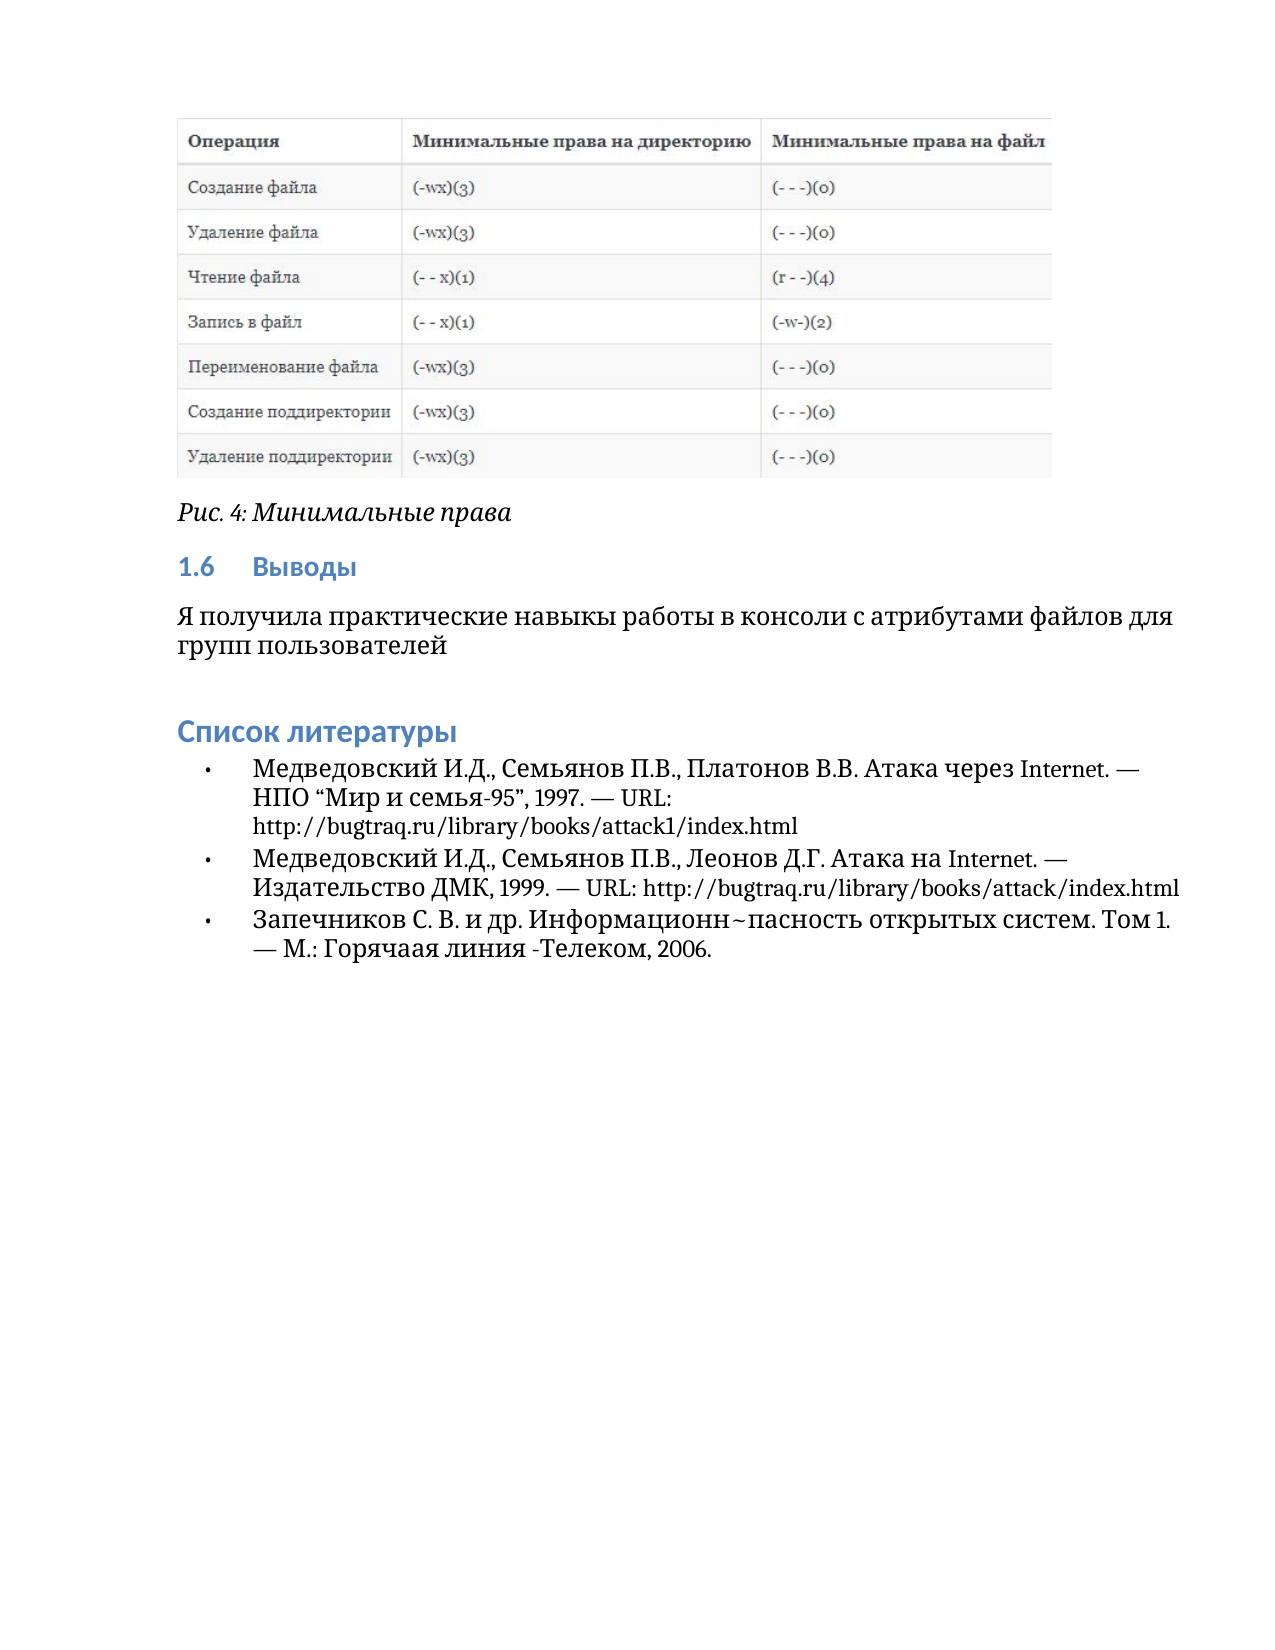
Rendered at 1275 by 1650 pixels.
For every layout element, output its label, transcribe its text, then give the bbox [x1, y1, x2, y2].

text Рис. 4: Минимальные права [177, 499, 1186, 528]
list Медведовский И.Д., Семьянов П.В., Платонов В.В. Атака через Internet. — НПО “Мир и семья-95”, 1997. — URL: http://bugtraq.ru/library/books/attack1/index.html [202, 755, 1186, 841]
subtitle Список литературы [177, 710, 1186, 751]
picture [177, 118, 1053, 478]
list Медведовский И.Д., Семьянов П.В., Леонов Д.Г. Атака на Internet. — Издательство ДМК, 1999. — URL: http://bugtraq.ru/library/books/attack/index.html [202, 845, 1186, 902]
text Я получила практические навыкы работы в консоли с атрибутами файлов для групп пользователей [177, 603, 1186, 660]
subtitle 1.6 Выводы [177, 548, 1186, 584]
list Запечников С. В. и др. Информационн~пасность открытых систем. Том 1. — М.: Горячаая линия -Телеком, 2006. [202, 906, 1186, 963]
